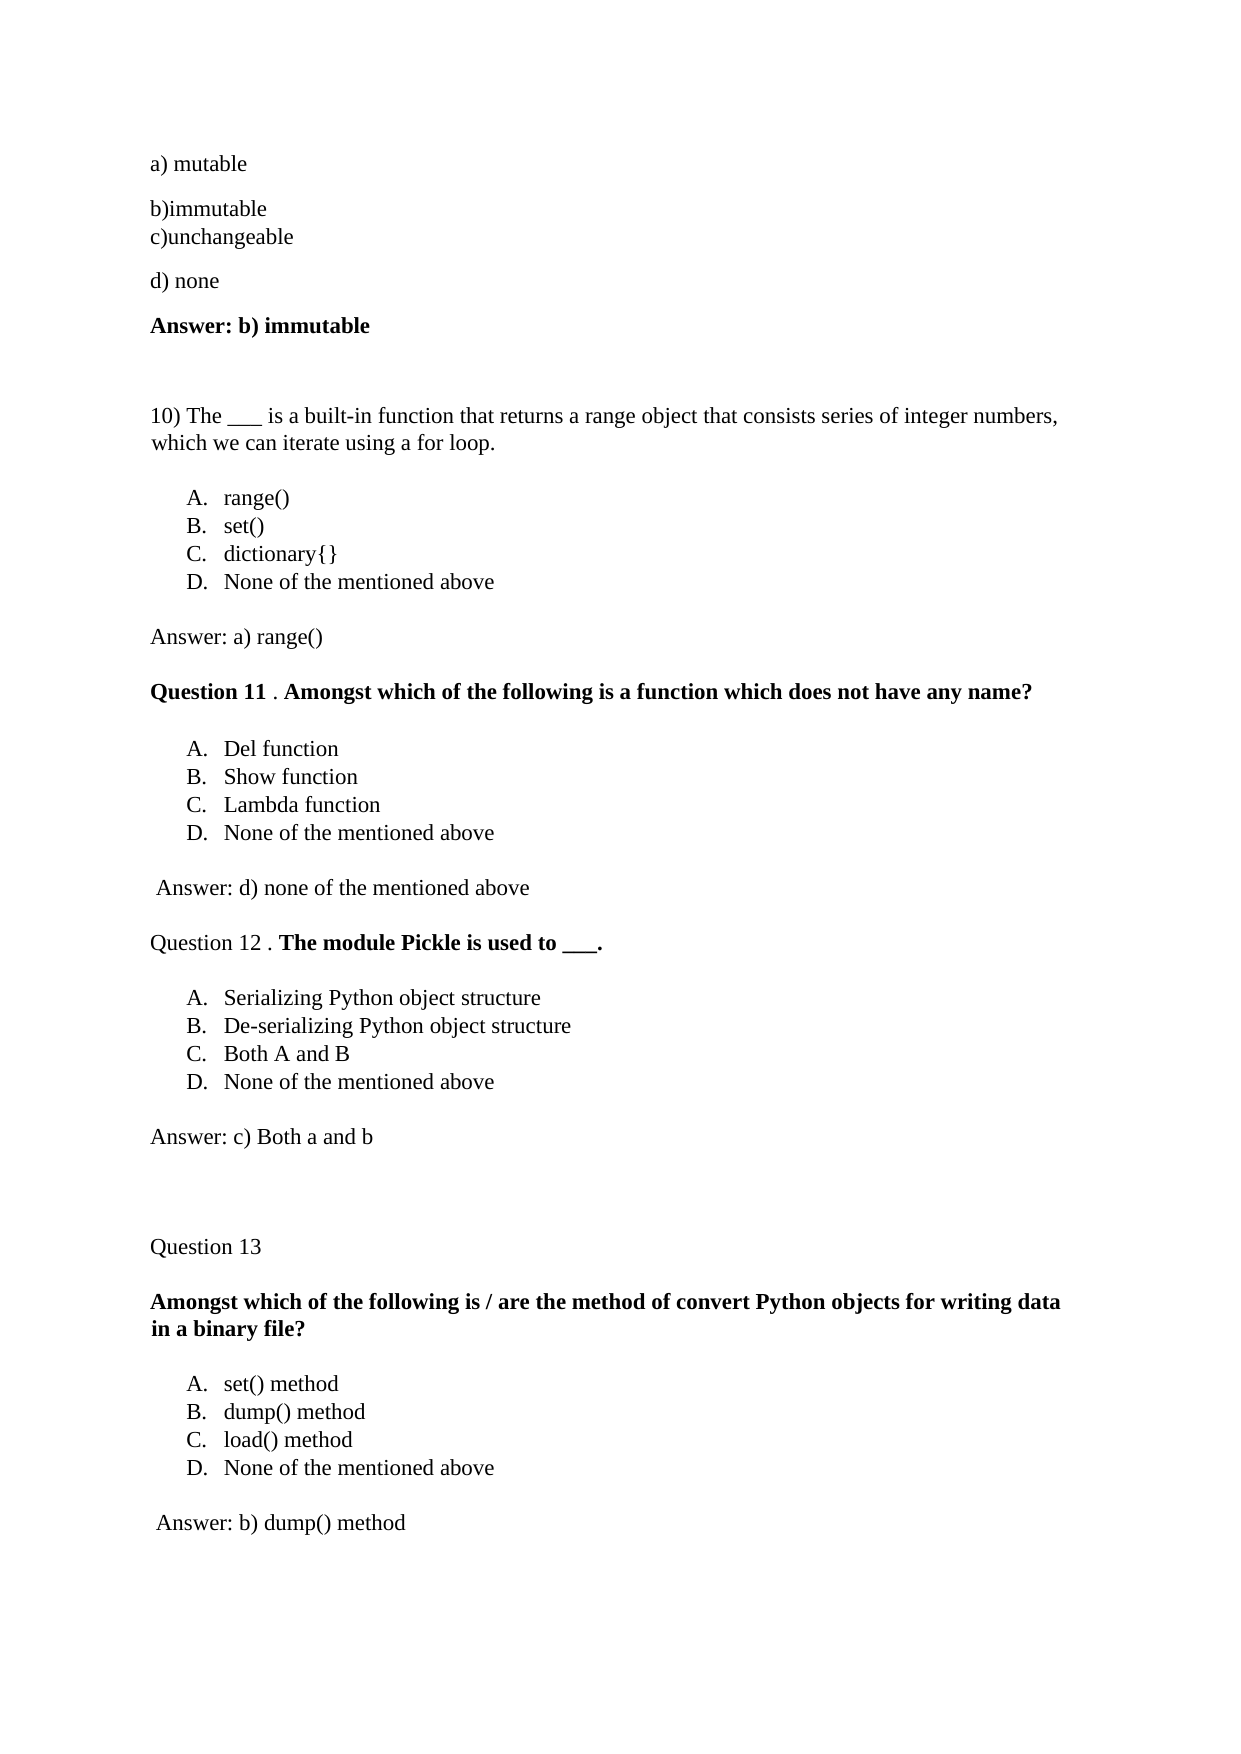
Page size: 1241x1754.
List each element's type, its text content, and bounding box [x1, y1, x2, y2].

text Amongst which of the following is / are the method of convert Python objects for writing data in a binary file? [150, 1288, 1086, 1342]
list Both A and B [186, 1040, 1069, 1066]
text a) mutable [150, 151, 532, 177]
list dictionary{} [186, 540, 1069, 566]
list Serializing Python object structure [186, 984, 1069, 1010]
text Answer: b) immutable [150, 312, 1086, 339]
text Question 13 [150, 1233, 1069, 1260]
list set() method [186, 1370, 1069, 1397]
list dump() method [186, 1398, 1069, 1425]
text Answer: c) Both a and b [150, 1123, 1069, 1149]
text Question 11 . Amongst which of the following is a function which does not have any name? [150, 678, 1086, 704]
list set() [186, 512, 1069, 538]
text Answer: b) dump() method [150, 1509, 1086, 1536]
list None of the mentioned above [186, 568, 1069, 594]
list None of the mentioned above [186, 1068, 1069, 1094]
text Question 12 . The module Pickle is used to ___. [150, 929, 1069, 955]
text 10) The ___ is a built-in function that returns a range object that consists series of integer numbers, which we can iterate using a for loop. [150, 402, 1069, 455]
list range() [186, 484, 1069, 510]
text Answer: d) none of the mentioned above [150, 874, 1086, 900]
list De-serializing Python object structure [186, 1012, 1069, 1038]
text Answer: a) range() [150, 623, 1069, 649]
list load() method [186, 1426, 1069, 1453]
text b)immutable [150, 195, 1069, 222]
list Show function [186, 763, 1069, 789]
text d) none [150, 268, 1069, 294]
list None of the mentioned above [186, 819, 1069, 845]
list Del function [186, 735, 1069, 761]
text c)unchangeable [150, 223, 1069, 250]
list Lambda function [186, 791, 1069, 817]
list None of the mentioned above [186, 1454, 1069, 1481]
